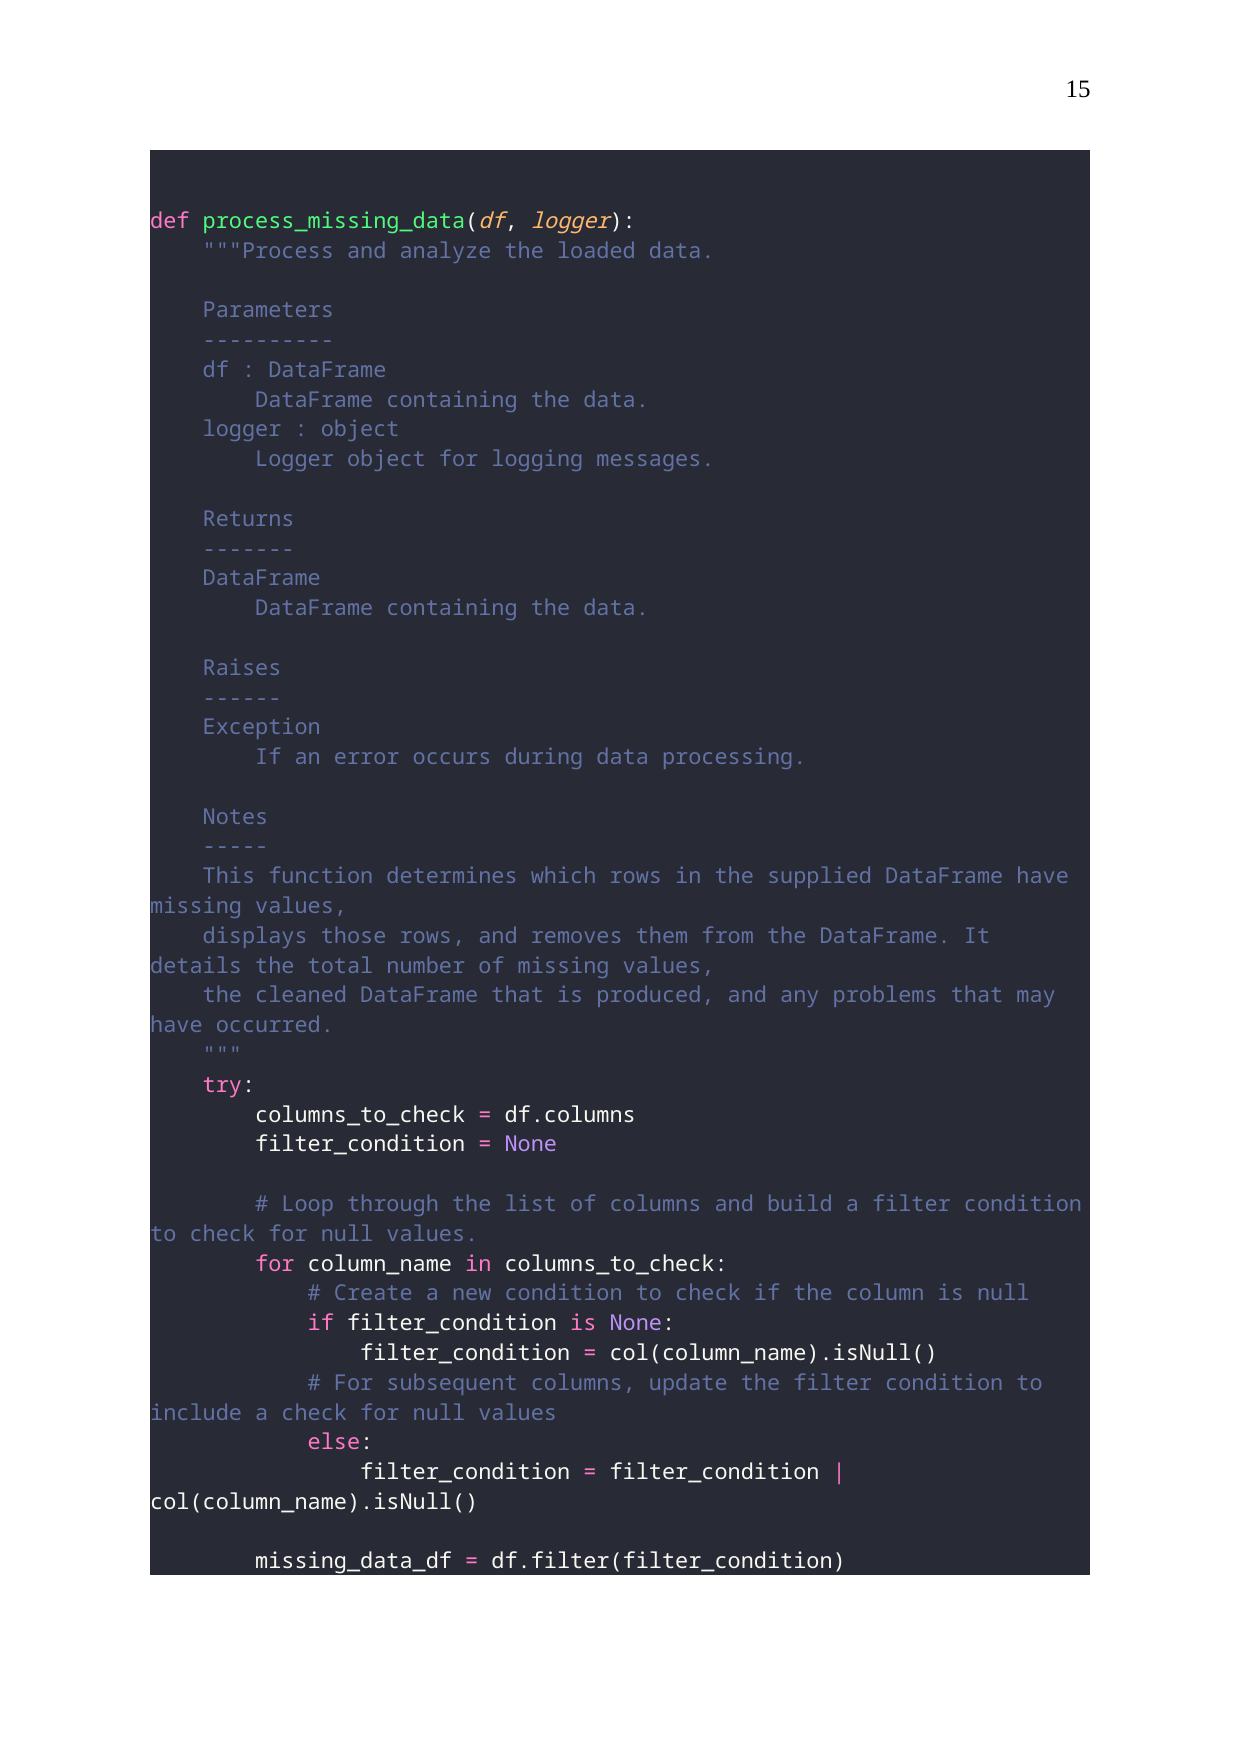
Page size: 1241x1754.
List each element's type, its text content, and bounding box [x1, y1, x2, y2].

text df : DataFrame [150, 354, 1090, 383]
text Logger object for logging messages. [150, 443, 1090, 473]
text Raises [150, 652, 1090, 681]
text logger : object [150, 413, 1090, 443]
text # Create a new condition to check if the column is null [150, 1277, 1090, 1307]
text # Loop through the list of columns and build a filter condition to check for null values. [150, 1188, 1090, 1247]
text if filter_condition is None: [150, 1307, 1090, 1337]
text Notes [150, 801, 1090, 830]
text displays those rows, and removes them from the DataFrame. It details the total number of missing values, [150, 920, 1090, 979]
text else: [150, 1426, 1090, 1456]
text Returns [150, 503, 1090, 532]
text This function determines which rows in the supplied DataFrame have missing values, [150, 860, 1090, 920]
text filter_condition = col(column_name).isNull() [150, 1337, 1090, 1367]
text """Process and analyze the loaded data. [150, 234, 1090, 264]
text Exception [150, 711, 1090, 741]
text DataFrame containing the data. [150, 592, 1090, 622]
text filter_condition = None [150, 1128, 1090, 1158]
text """ [150, 1039, 1090, 1069]
text missing_data_df = df.filter(filter_condition) [150, 1545, 1090, 1575]
text try: [150, 1069, 1090, 1098]
text columns_to_check = df.columns [150, 1098, 1090, 1128]
text the cleaned DataFrame that is produced, and any problems that may have occurred. [150, 979, 1090, 1039]
text If an error occurs during data processing. [150, 741, 1090, 771]
text # For subsequent columns, update the filter condition to include a check for null values [150, 1367, 1090, 1426]
text DataFrame [150, 562, 1090, 592]
text ---------- [150, 324, 1090, 354]
text ------ [150, 681, 1090, 711]
text ----- [150, 830, 1090, 860]
text def process_missing_data(df, logger): [150, 205, 1090, 234]
text filter_condition = filter_condition | col(column_name).isNull() [150, 1456, 1090, 1516]
text for column_name in columns_to_check: [150, 1247, 1090, 1277]
text DataFrame containing the data. [150, 383, 1090, 413]
text Parameters [150, 294, 1090, 324]
text ------- [150, 532, 1090, 562]
